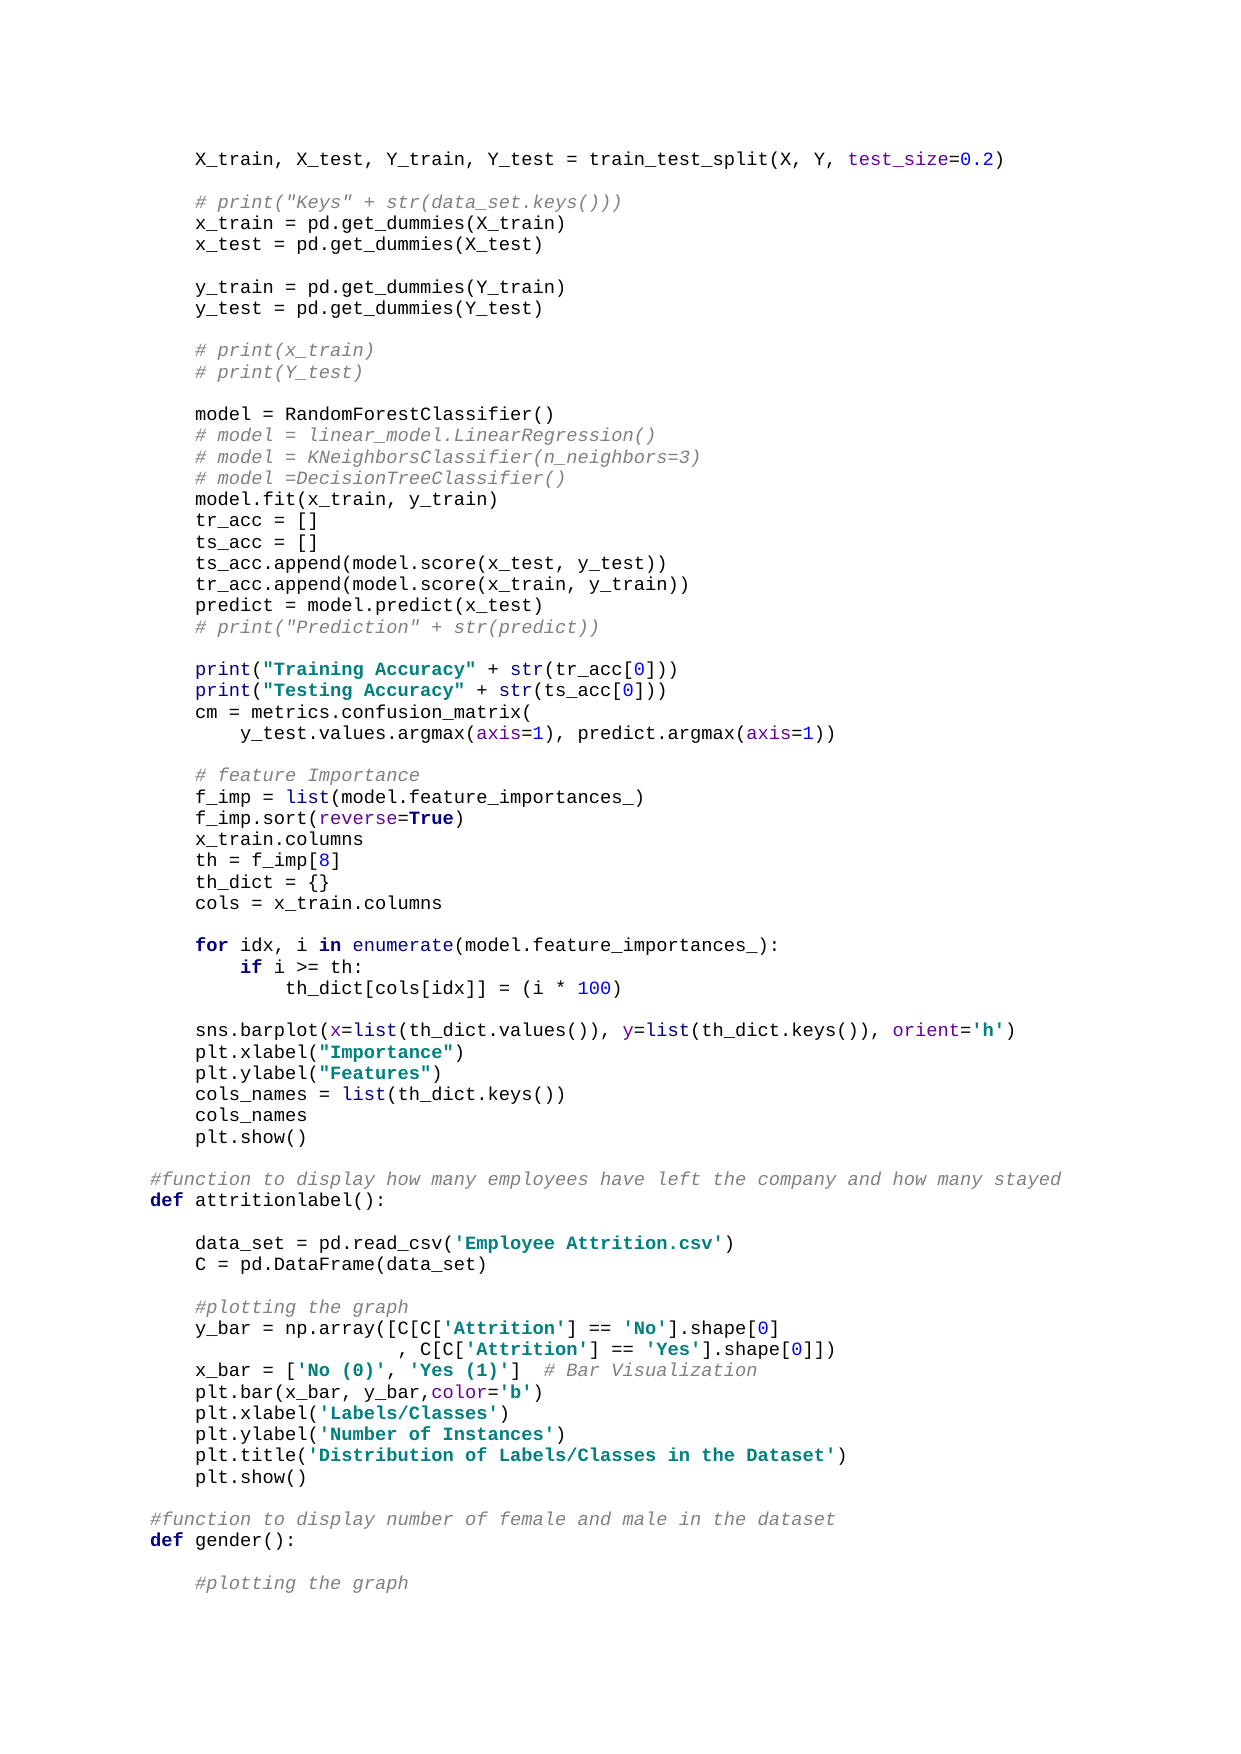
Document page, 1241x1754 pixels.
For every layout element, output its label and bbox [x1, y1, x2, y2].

text [150, 150, 1090, 1595]
